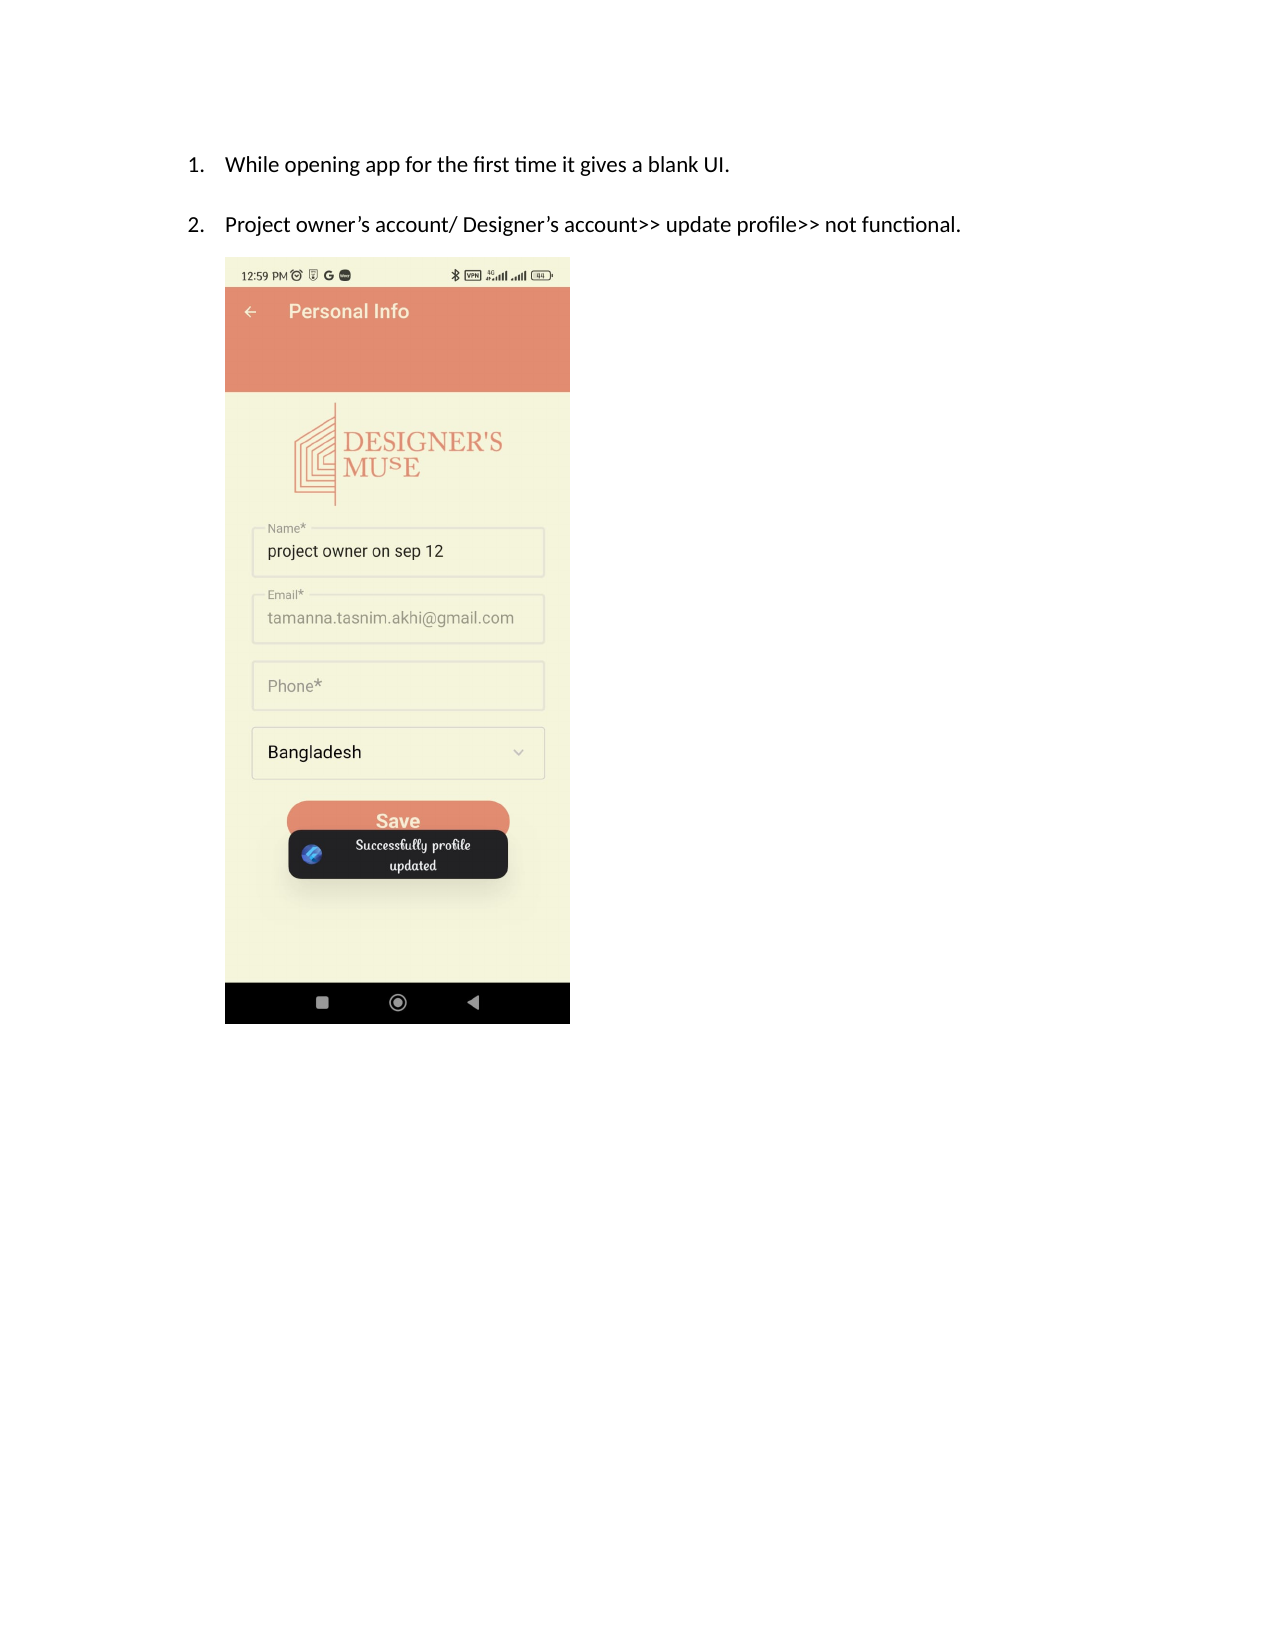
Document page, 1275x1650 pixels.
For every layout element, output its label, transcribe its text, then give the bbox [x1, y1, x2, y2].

picture [225, 257, 570, 1024]
list Project owner’s account/ Designer’s account>> update profile>> not functional. [187, 210, 1125, 238]
list While opening app for the first time it gives a blank UI. [187, 150, 1125, 178]
